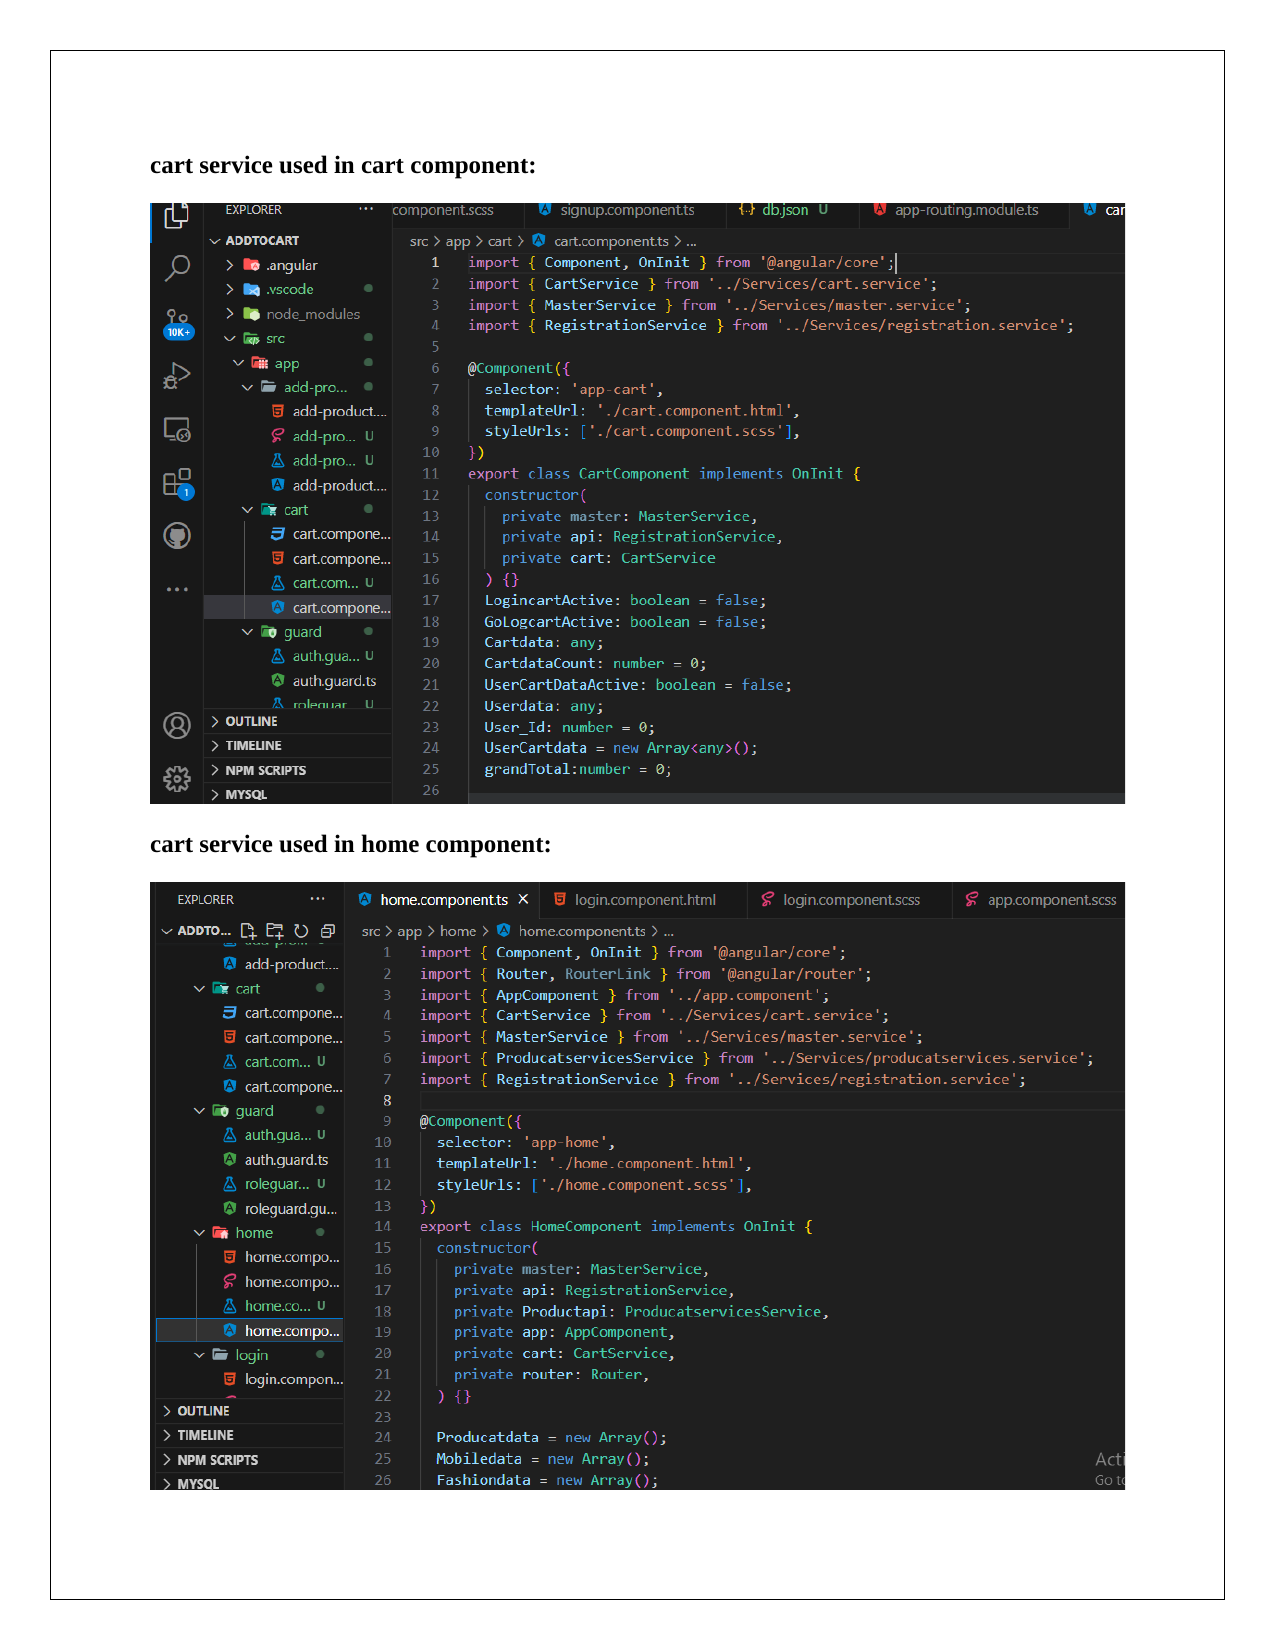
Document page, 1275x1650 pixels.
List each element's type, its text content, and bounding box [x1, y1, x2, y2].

picture [150, 203, 1125, 804]
text cart service used in cart component: [150, 150, 1125, 179]
text cart service used in home component: [150, 829, 1125, 857]
picture [150, 882, 1125, 1490]
